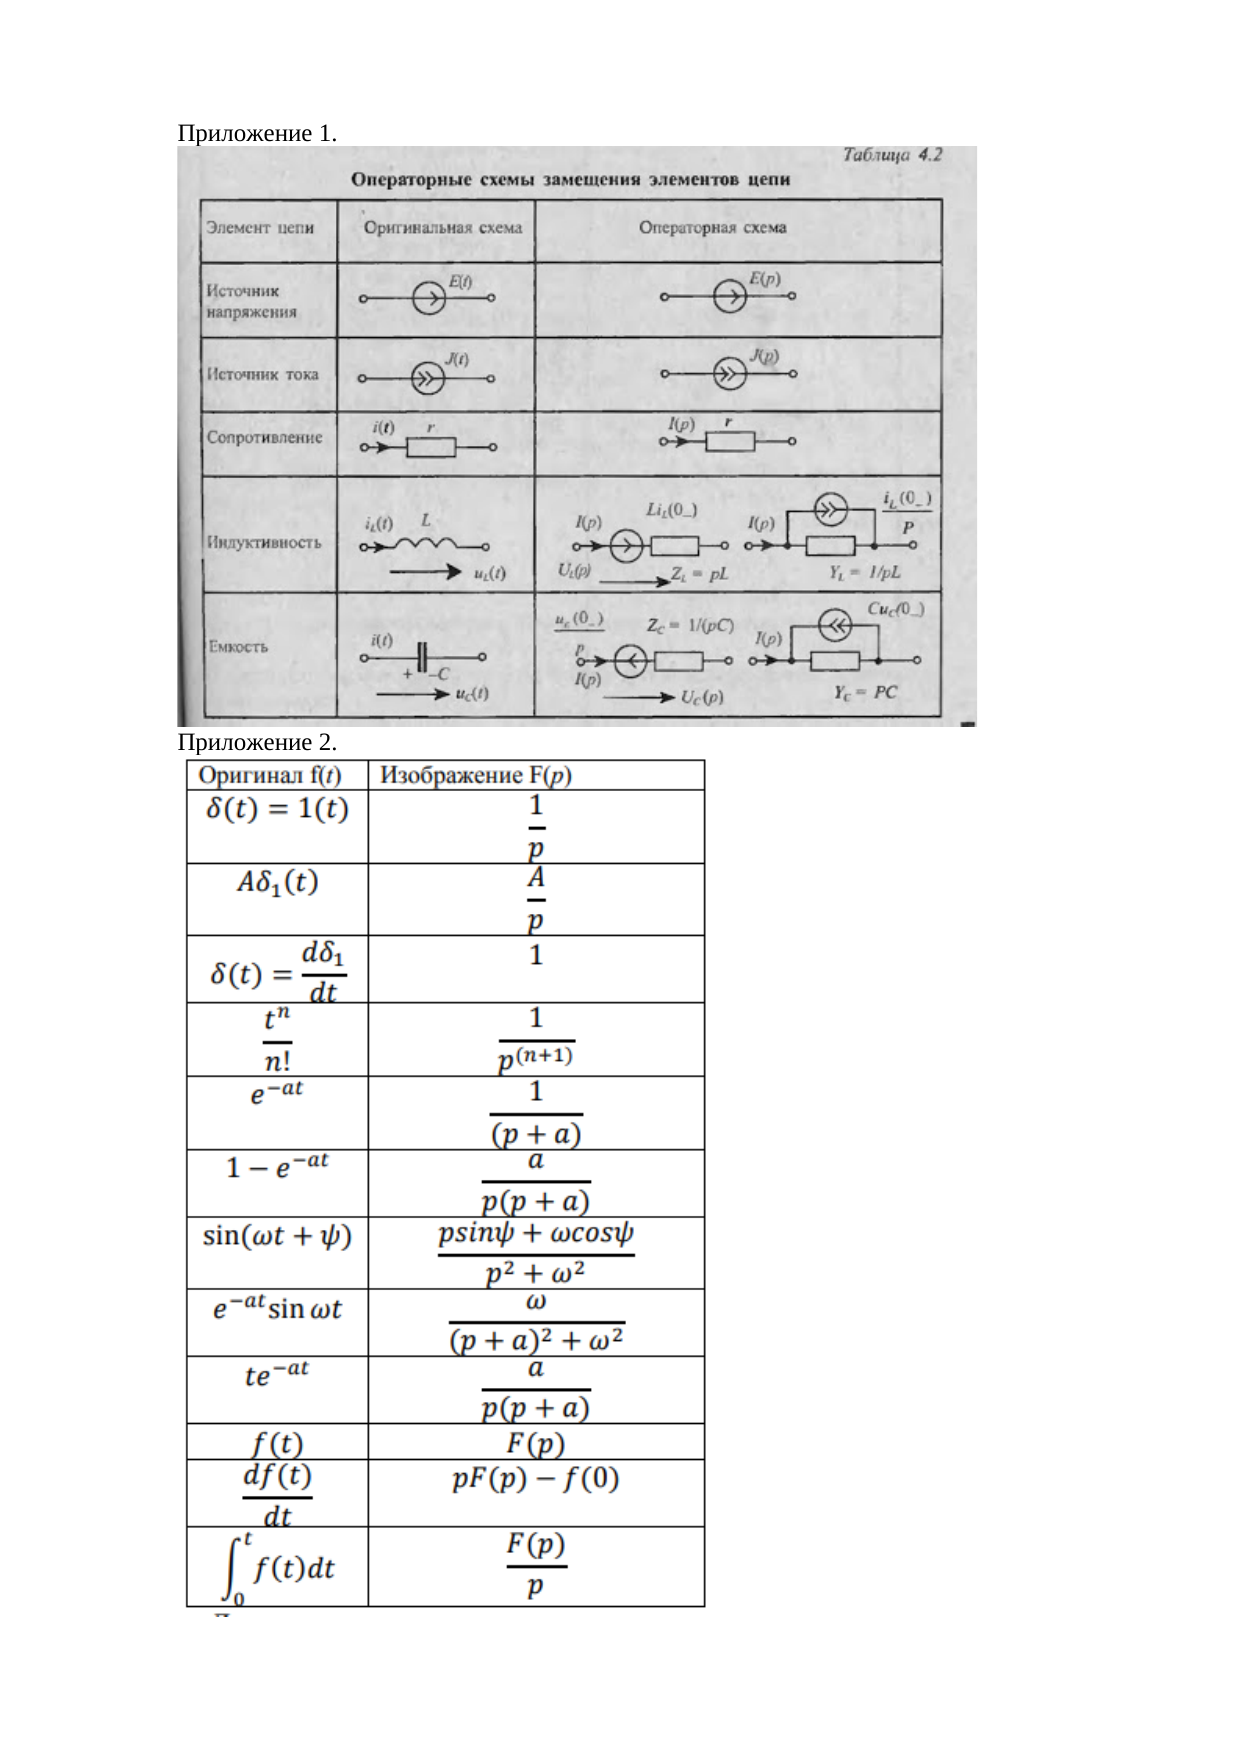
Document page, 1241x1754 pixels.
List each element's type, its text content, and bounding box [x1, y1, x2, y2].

picture [177, 755, 712, 1617]
picture [177, 146, 978, 727]
text Приложение 2. [177, 727, 1152, 755]
text Приложение 1. [177, 118, 1152, 147]
